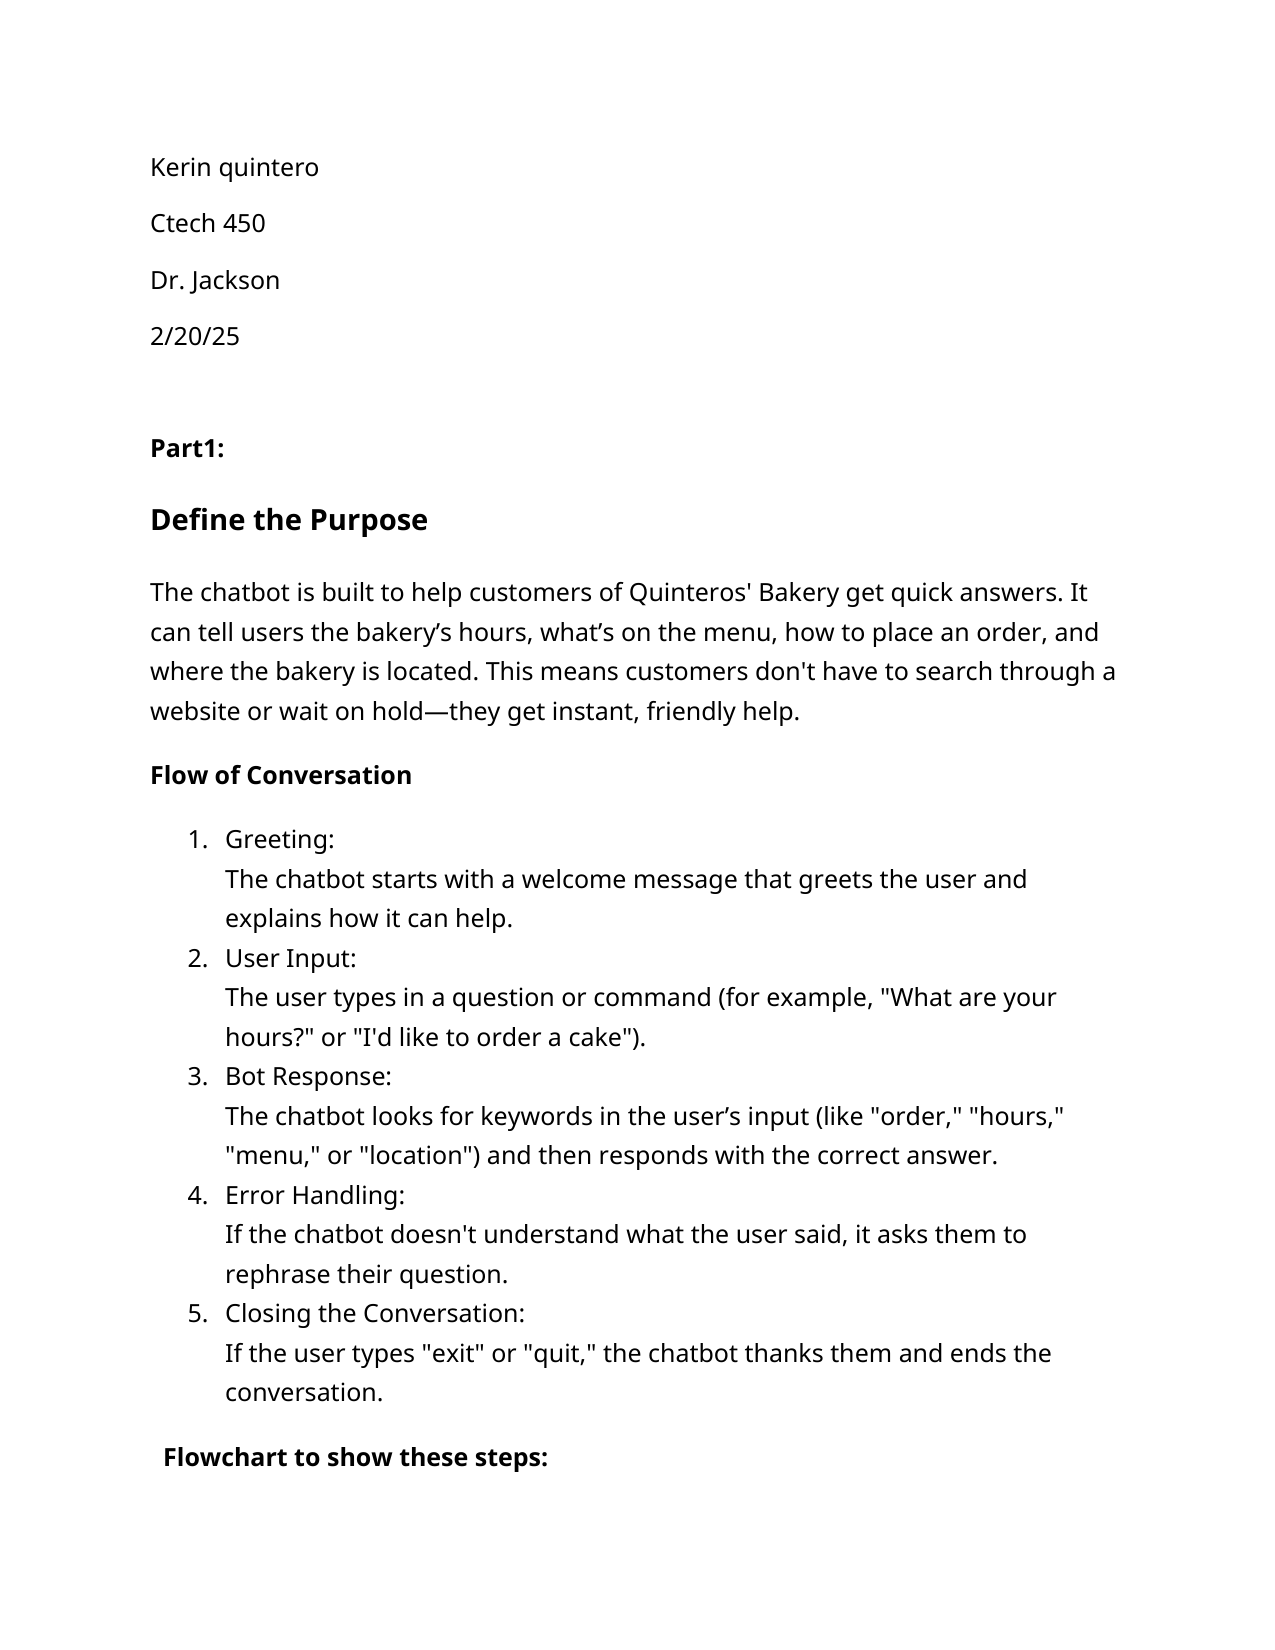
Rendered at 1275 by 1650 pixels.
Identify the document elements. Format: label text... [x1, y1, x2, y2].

text Flowchart to show these steps: [150, 1439, 1125, 1473]
list Bot Response: The chatbot looks for keywords in the user’s input (like "order," "hours," "menu," or "location") and then responds with the correct answer. [187, 1059, 1125, 1172]
subtitle Define the Purpose [150, 499, 1125, 539]
list Greeting: The chatbot starts with a welcome message that greets the user and explains how it can help. [187, 822, 1125, 935]
text Dr. Jackson [150, 262, 1125, 296]
list User Input: The user types in a question or command (for example, "What are your hours?" or "I'd like to order a cake"). [187, 941, 1125, 1053]
text The chatbot is built to help customers of Quinteros' Bakery get quick answers. It can tell users the bakery’s hours, what’s on the menu, how to place an order, and where the bakery is located. This means customers don't have to search through a website or wait on hold—they get instant, friendly help. [150, 575, 1125, 727]
list Error Handling: If the chatbot doesn't understand what the user said, it asks them to rephrase their question. [187, 1177, 1125, 1290]
text 2/20/25 [150, 318, 1125, 352]
list Closing the Conversation: If the user types "exit" or "quit," the chatbot thanks them and ends the conversation. [187, 1296, 1125, 1409]
text Part1: [150, 431, 1125, 465]
text Flow of Conversation [150, 758, 1125, 792]
text Ctech 450 [150, 206, 1125, 240]
text Kerin quintero [150, 150, 1125, 184]
